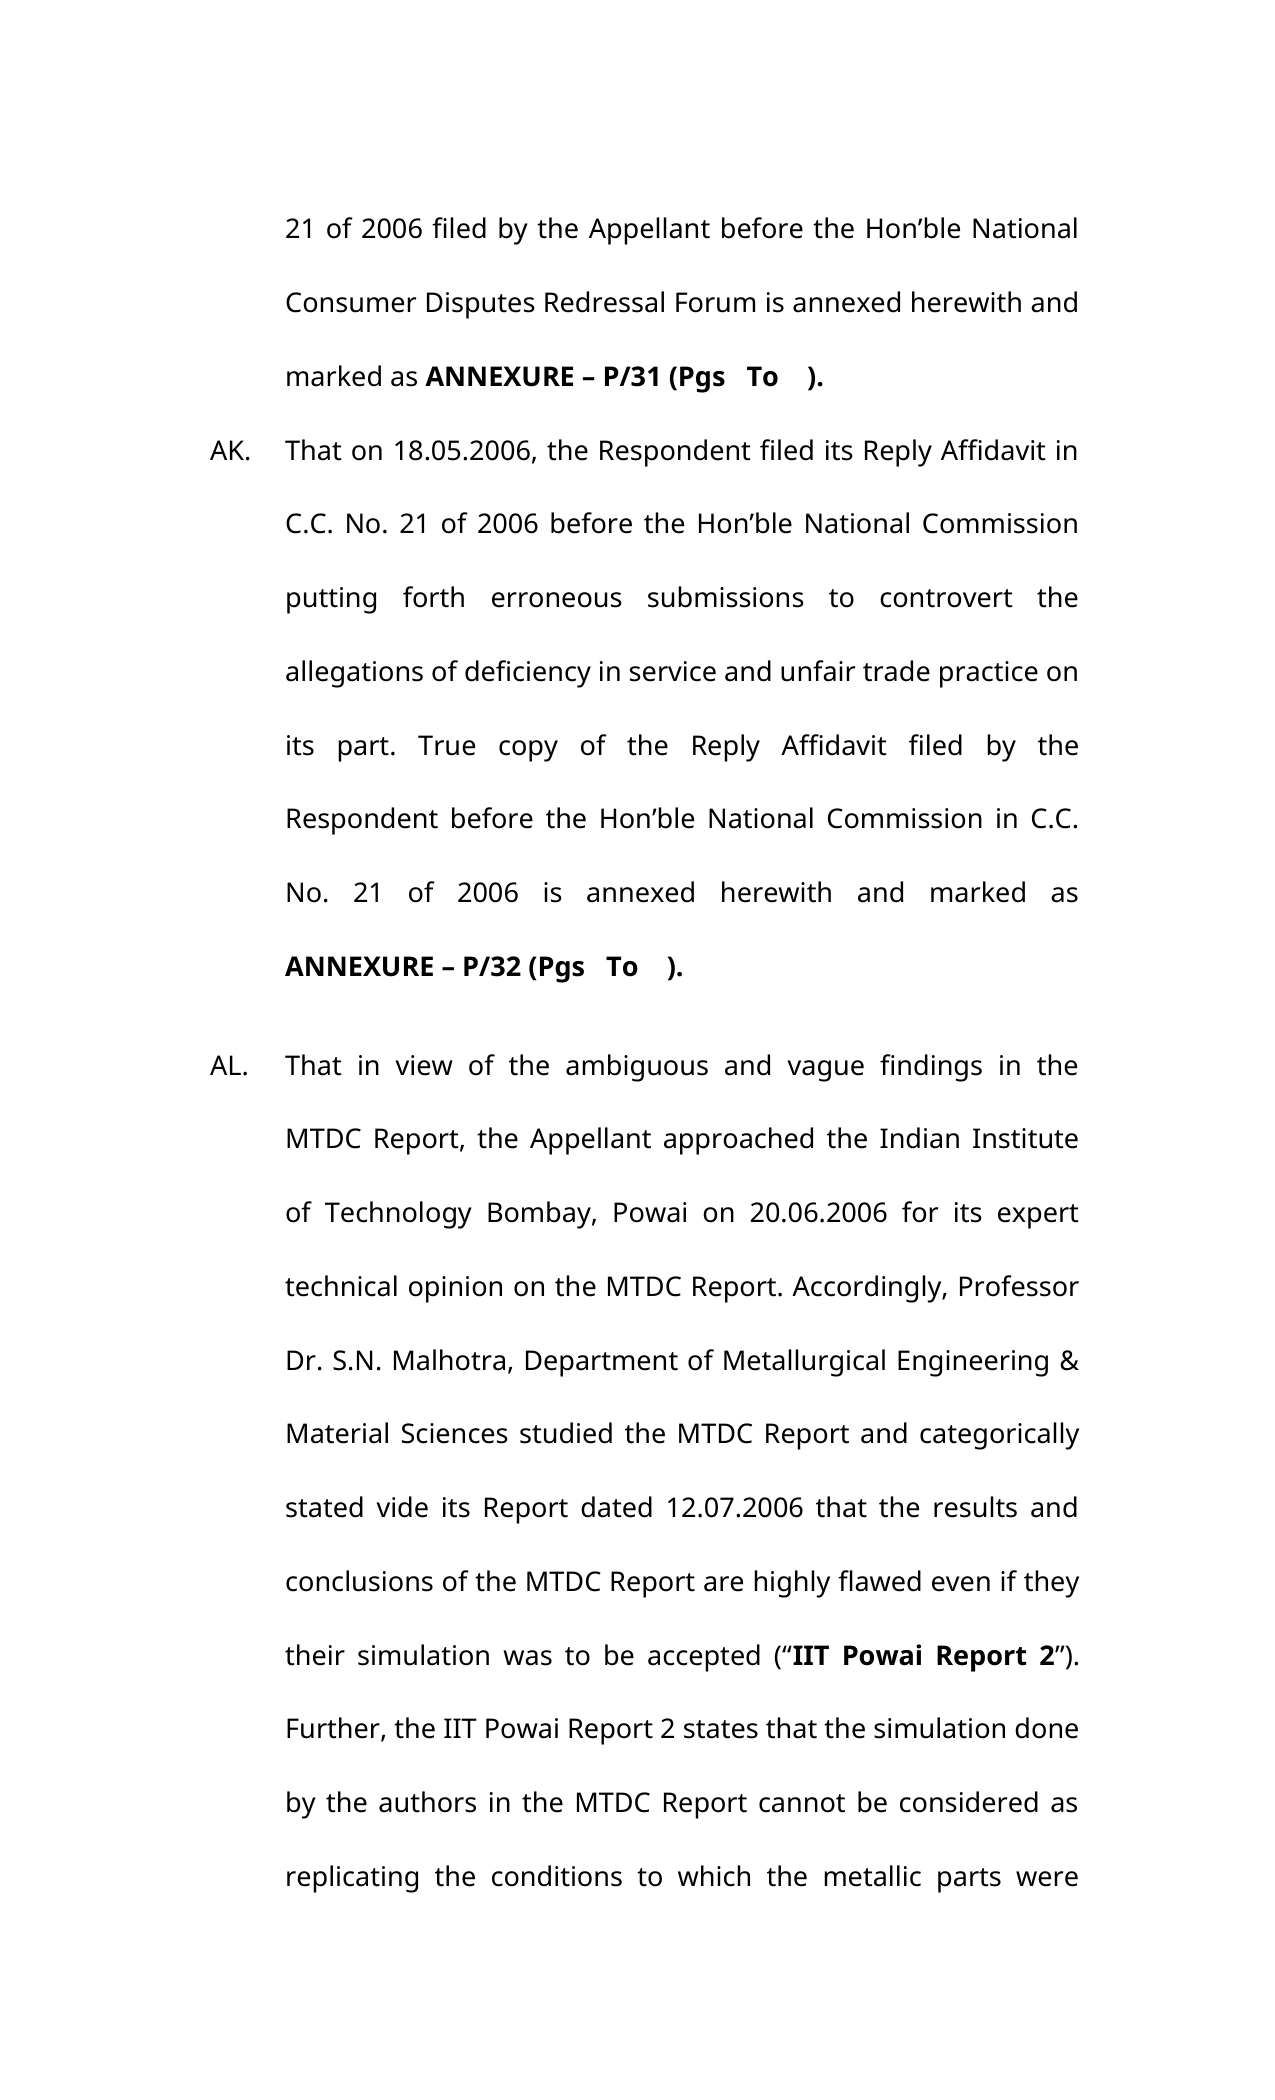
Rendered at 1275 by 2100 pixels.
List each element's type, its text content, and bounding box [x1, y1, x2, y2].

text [210, 1046, 1080, 1894]
text AK. That on 18.05.2006, the Respondent filed its Reply Affidavit in C.C. No. 21 of 2006 before the Hon’ble National Commission putting forth erroneous submissions to controvert the allegations of deficiency in service and unfair trade practice on its part. True copy of the Reply Affidavit filed by the Respondent before the Hon’ble National Commission in C.C. No. 21 of 2006 is annexed herewith and marked as ANNEXURE – P/32 (Pgs To ). [210, 431, 1080, 984]
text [210, 210, 1080, 394]
